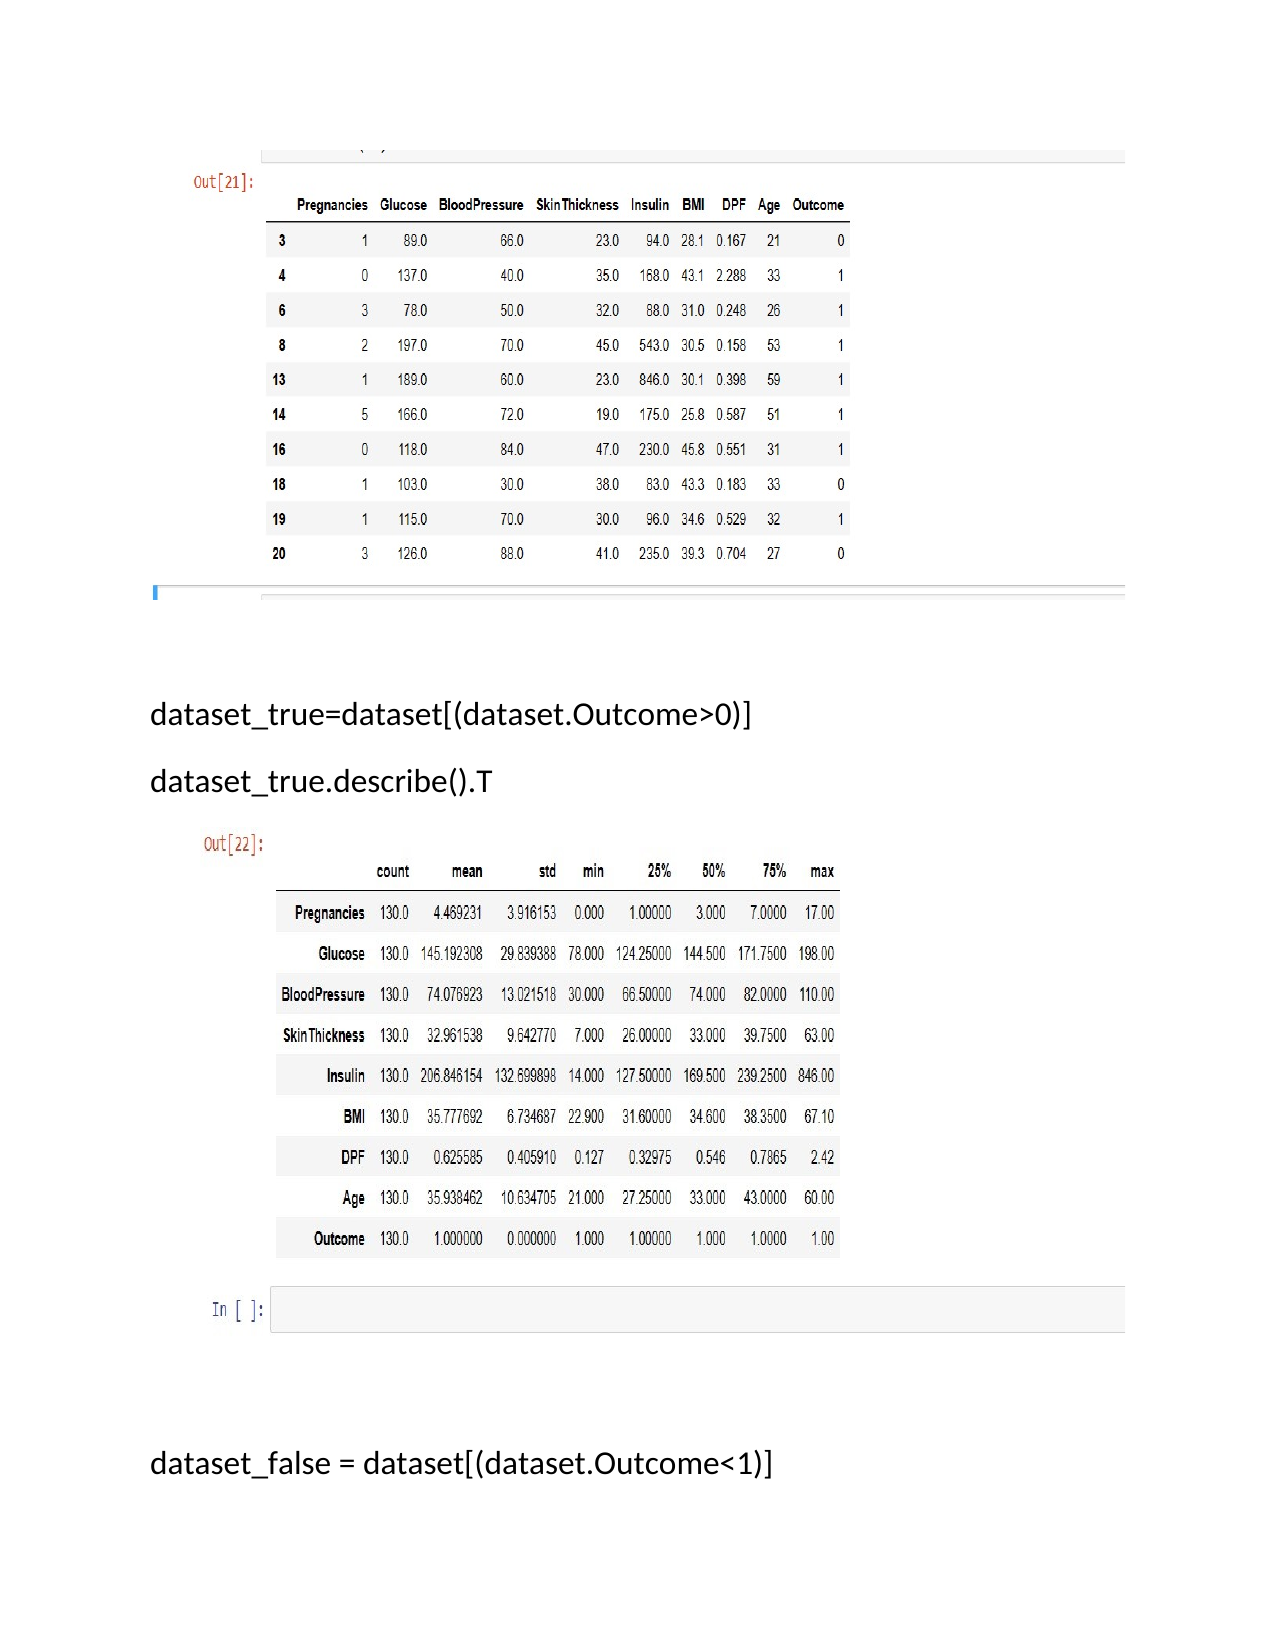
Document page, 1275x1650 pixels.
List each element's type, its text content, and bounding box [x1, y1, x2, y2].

picture [150, 150, 1125, 600]
text dataset_true=dataset[(dataset.Outcome>0)] [150, 693, 1125, 733]
text dataset_false = dataset[(dataset.Outcome<1)] [150, 1442, 1125, 1483]
text dataset_true.describe().T [150, 760, 1125, 801]
picture [150, 827, 1125, 1350]
